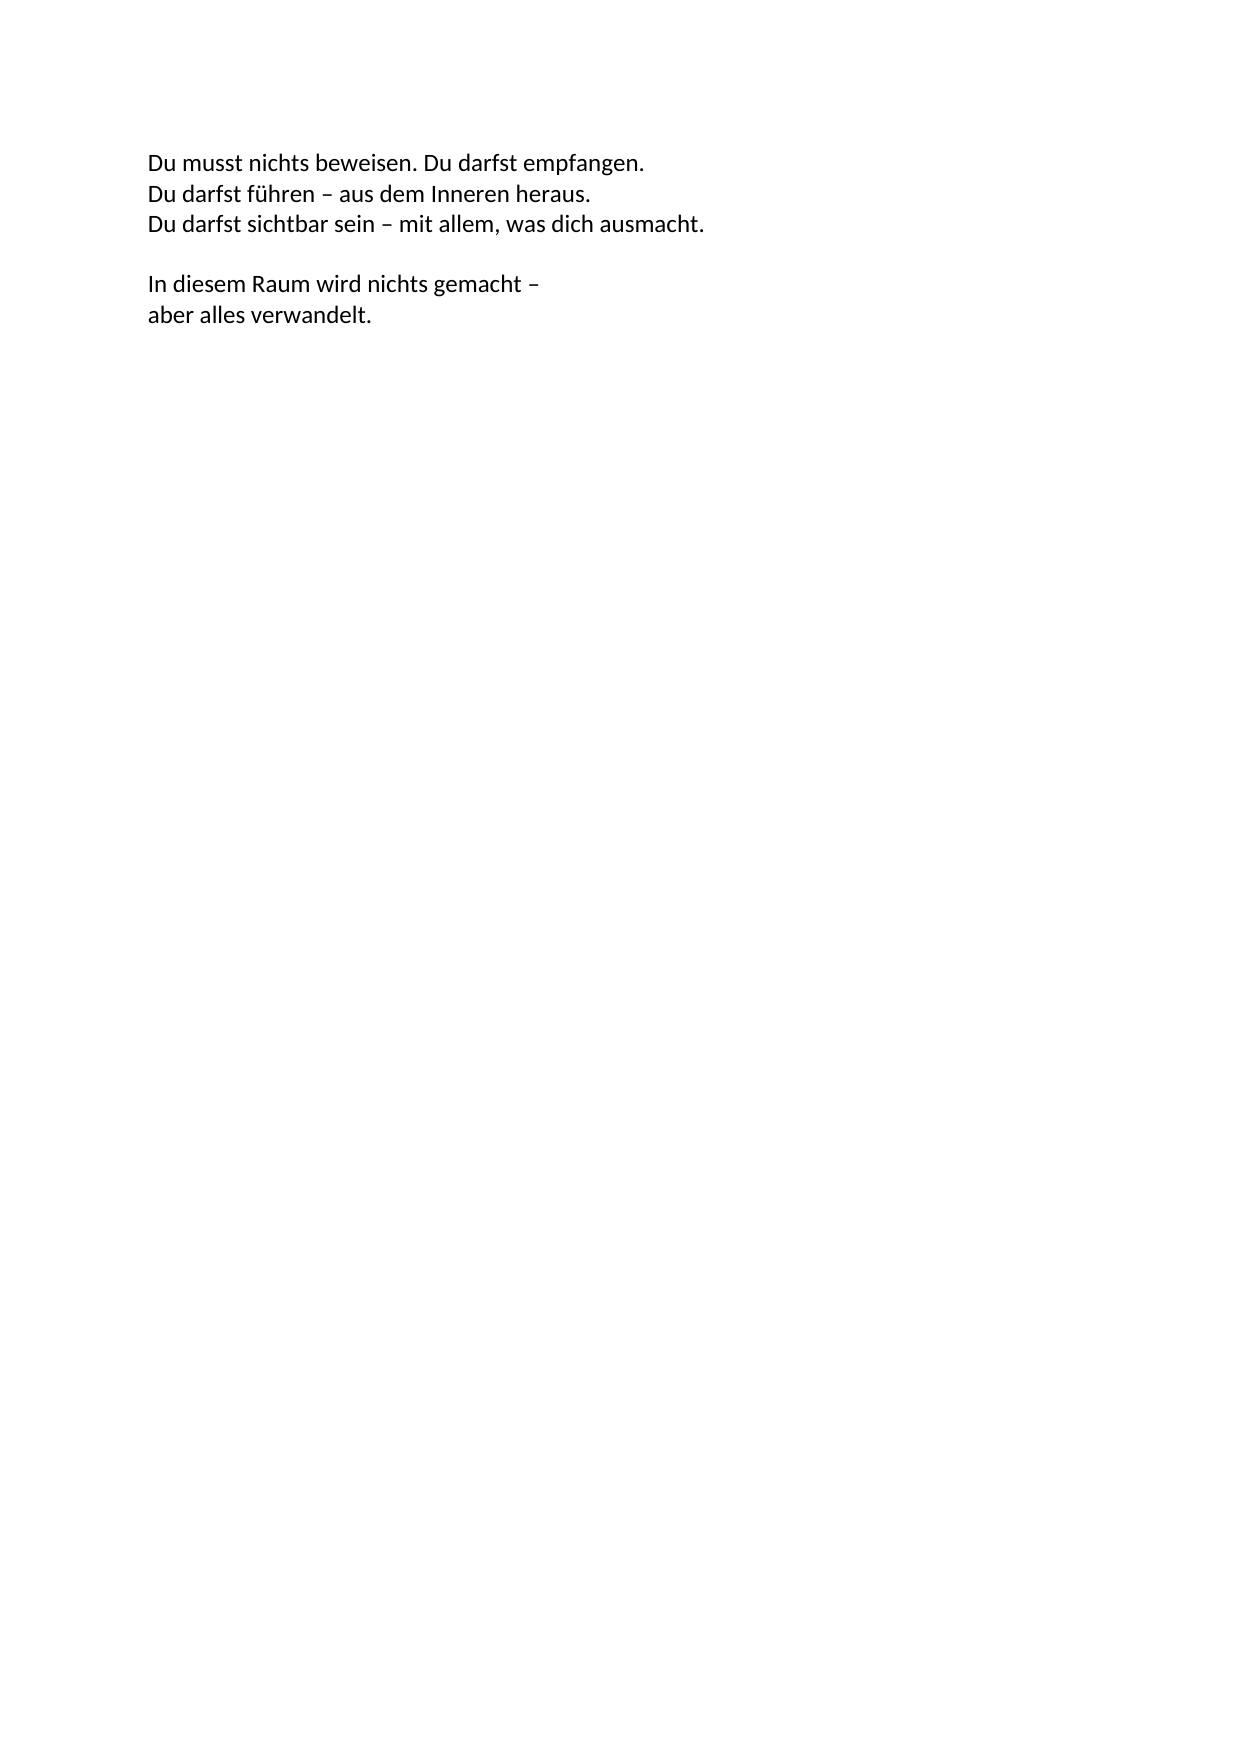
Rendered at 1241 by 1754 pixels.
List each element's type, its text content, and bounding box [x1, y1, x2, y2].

text In diesem Raum wird nichts gemacht – aber alles verwandelt. [148, 268, 1093, 329]
text Du musst nichts beweisen. Du darfst empfangen. Du darfst führen – aus dem Inneren heraus. Du darfst sichtbar sein – mit allem, was dich ausmacht. [148, 148, 1093, 239]
